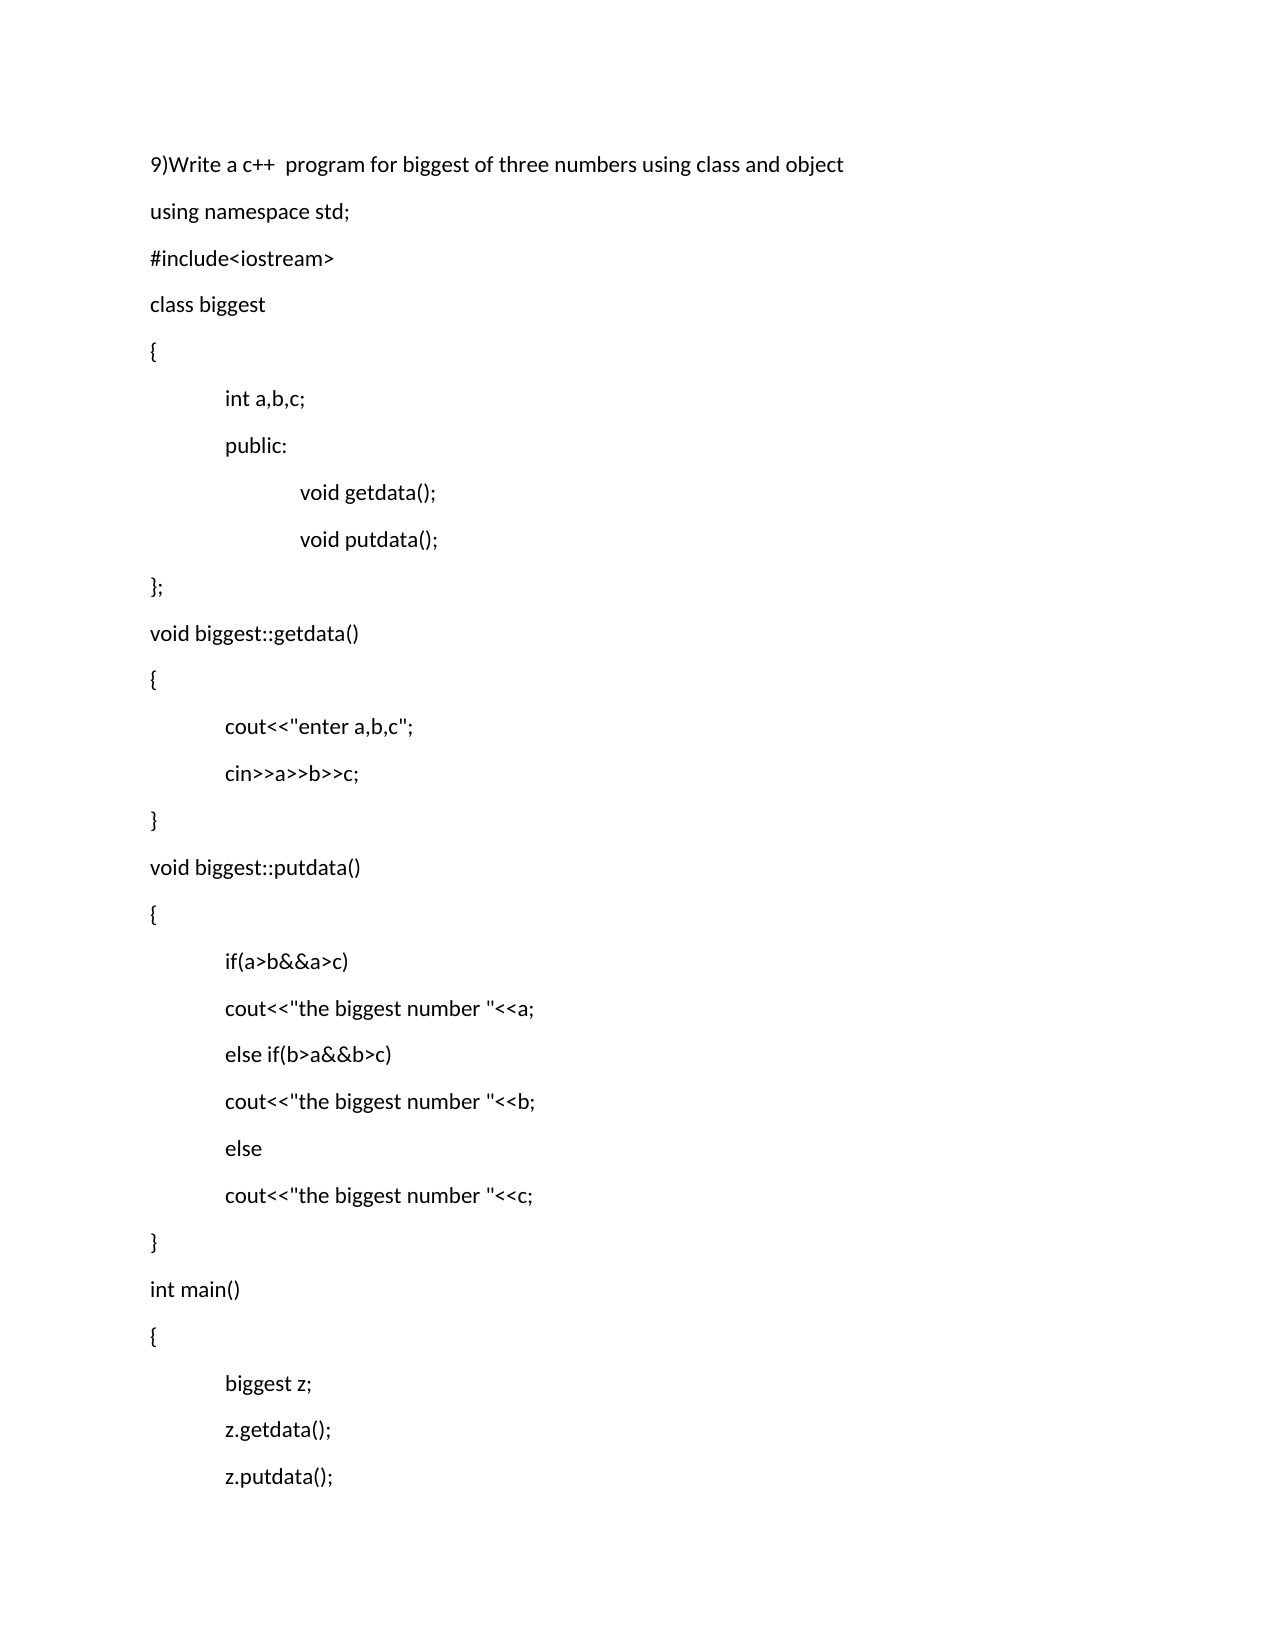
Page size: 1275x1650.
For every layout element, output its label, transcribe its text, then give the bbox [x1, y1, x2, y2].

text void biggest::getdata() [150, 619, 1125, 647]
text public: [150, 431, 1125, 459]
text } [150, 1228, 1125, 1256]
text #include<iostream> [150, 244, 1125, 272]
text z.putdata(); [150, 1462, 1125, 1491]
text { [150, 900, 1125, 928]
text void putdata(); [150, 525, 1125, 553]
text } [150, 806, 1125, 834]
text cout<<"the biggest number "<<c; [150, 1181, 1125, 1209]
text cout<<"enter a,b,c"; [150, 712, 1125, 741]
text }; [150, 572, 1125, 600]
text void getdata(); [150, 478, 1125, 506]
text class biggest [150, 291, 1125, 319]
text void biggest::putdata() [150, 853, 1125, 881]
text cout<<"the biggest number "<<b; [150, 1087, 1125, 1116]
text if(a>b&&a>c) [150, 947, 1125, 975]
text using namespace std; [150, 197, 1125, 225]
text cout<<"the biggest number "<<a; [150, 994, 1125, 1022]
text else [150, 1134, 1125, 1162]
text int main() [150, 1275, 1125, 1303]
text { [150, 1322, 1125, 1350]
text cin>>a>>b>>c; [150, 759, 1125, 787]
text int a,b,c; [150, 384, 1125, 412]
text 9)Write a c++ program for biggest of three numbers using class and object [150, 150, 1125, 178]
text z.getdata(); [150, 1416, 1125, 1444]
text else if(b>a&&b>c) [150, 1041, 1125, 1069]
text { [150, 666, 1125, 694]
text { [150, 337, 1125, 366]
text biggest z; [150, 1369, 1125, 1397]
